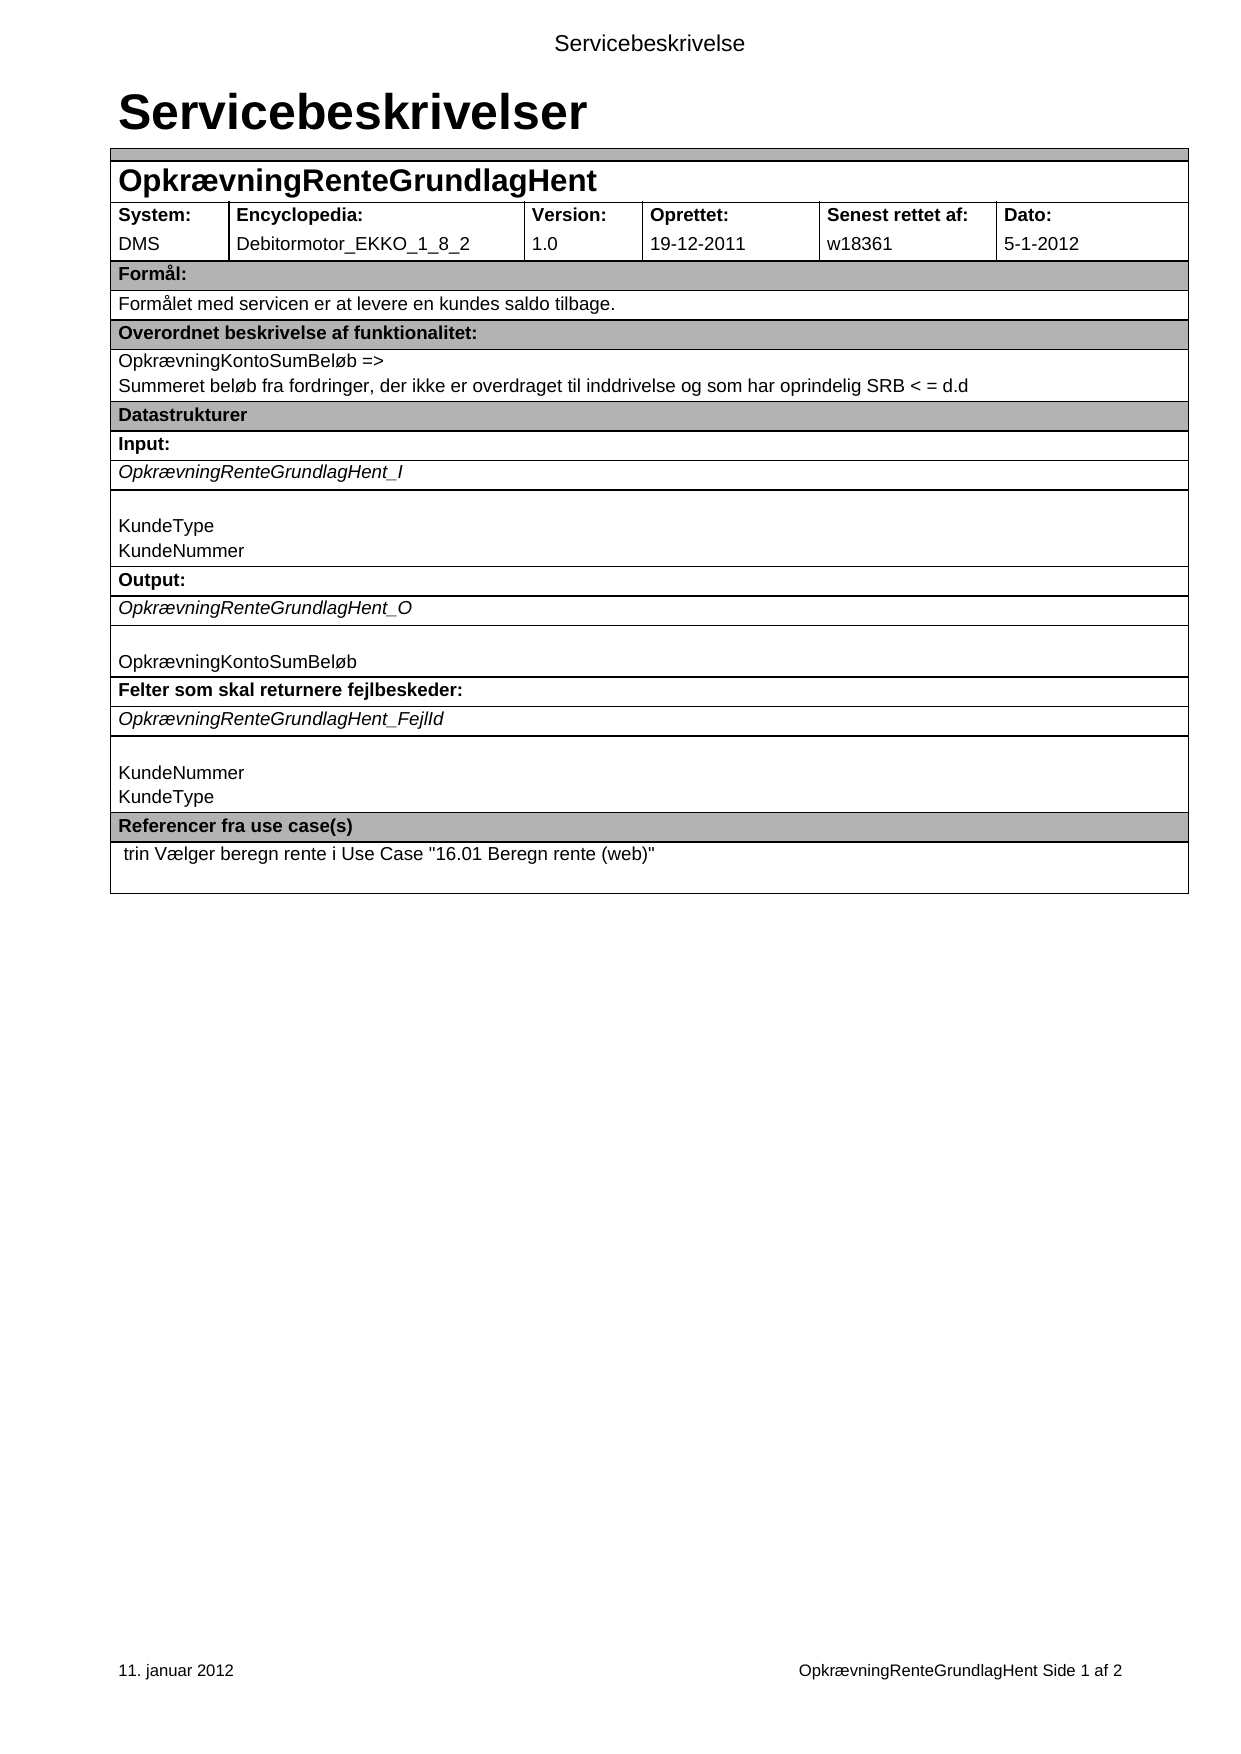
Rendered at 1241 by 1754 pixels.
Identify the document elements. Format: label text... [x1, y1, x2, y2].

table_cell Overordnet beskrivelse af funktionalitet: [111, 321, 1188, 349]
table_cell Oprettet: [643, 203, 819, 231]
table_header [111, 149, 1188, 160]
table_cell w18361 [820, 231, 996, 260]
table_cell Version: [525, 203, 642, 231]
table_cell Referencer fra use case(s) [111, 813, 1188, 841]
table_cell OpkrævningRenteGrundlagHent_O [111, 597, 1188, 624]
table_cell System: [111, 203, 228, 231]
table_cell KundeType KundeNummer [111, 491, 1188, 566]
table_cell 1.0 [525, 231, 642, 260]
table_cell Datastrukturer [111, 402, 1188, 430]
table_cell OpkrævningKontoSumBeløb [111, 626, 1188, 676]
table_cell trin Vælger beregn rente i Use Case "16.01 Beregn rente (web)" [111, 843, 1188, 892]
table_cell Debitormotor_EKKO_1_8_2 [230, 231, 524, 260]
table_cell OpkrævningRenteGrundlagHent [111, 162, 1188, 201]
table_cell Output: [111, 567, 1188, 595]
table_cell Senest rettet af: [820, 203, 996, 231]
table_cell OpkrævningKontoSumBeløb => Summeret beløb fra fordringer, der ikke er overdraget til inddrivelse og som har oprindelig SRB < = d.d [111, 350, 1188, 401]
table_cell DMS [111, 231, 228, 260]
table_cell OpkrævningRenteGrundlagHent_FejlId [111, 707, 1188, 735]
table_cell 19-12-2011 [643, 231, 819, 260]
table_cell KundeNummer KundeType [111, 737, 1188, 812]
table_cell Formålet med servicen er at levere en kundes saldo tilbage. [111, 291, 1188, 319]
text Servicebeskrivelser [118, 82, 1181, 140]
table_cell Dato: [997, 203, 1188, 231]
table_cell Input: [111, 432, 1188, 459]
table_cell Encyclopedia: [230, 203, 524, 231]
table_cell Formål: [111, 262, 1188, 290]
table_cell OpkrævningRenteGrundlagHent_I [111, 461, 1188, 489]
table_cell 5-1-2012 [997, 231, 1188, 260]
table_cell Felter som skal returnere fejlbeskeder: [111, 678, 1188, 706]
